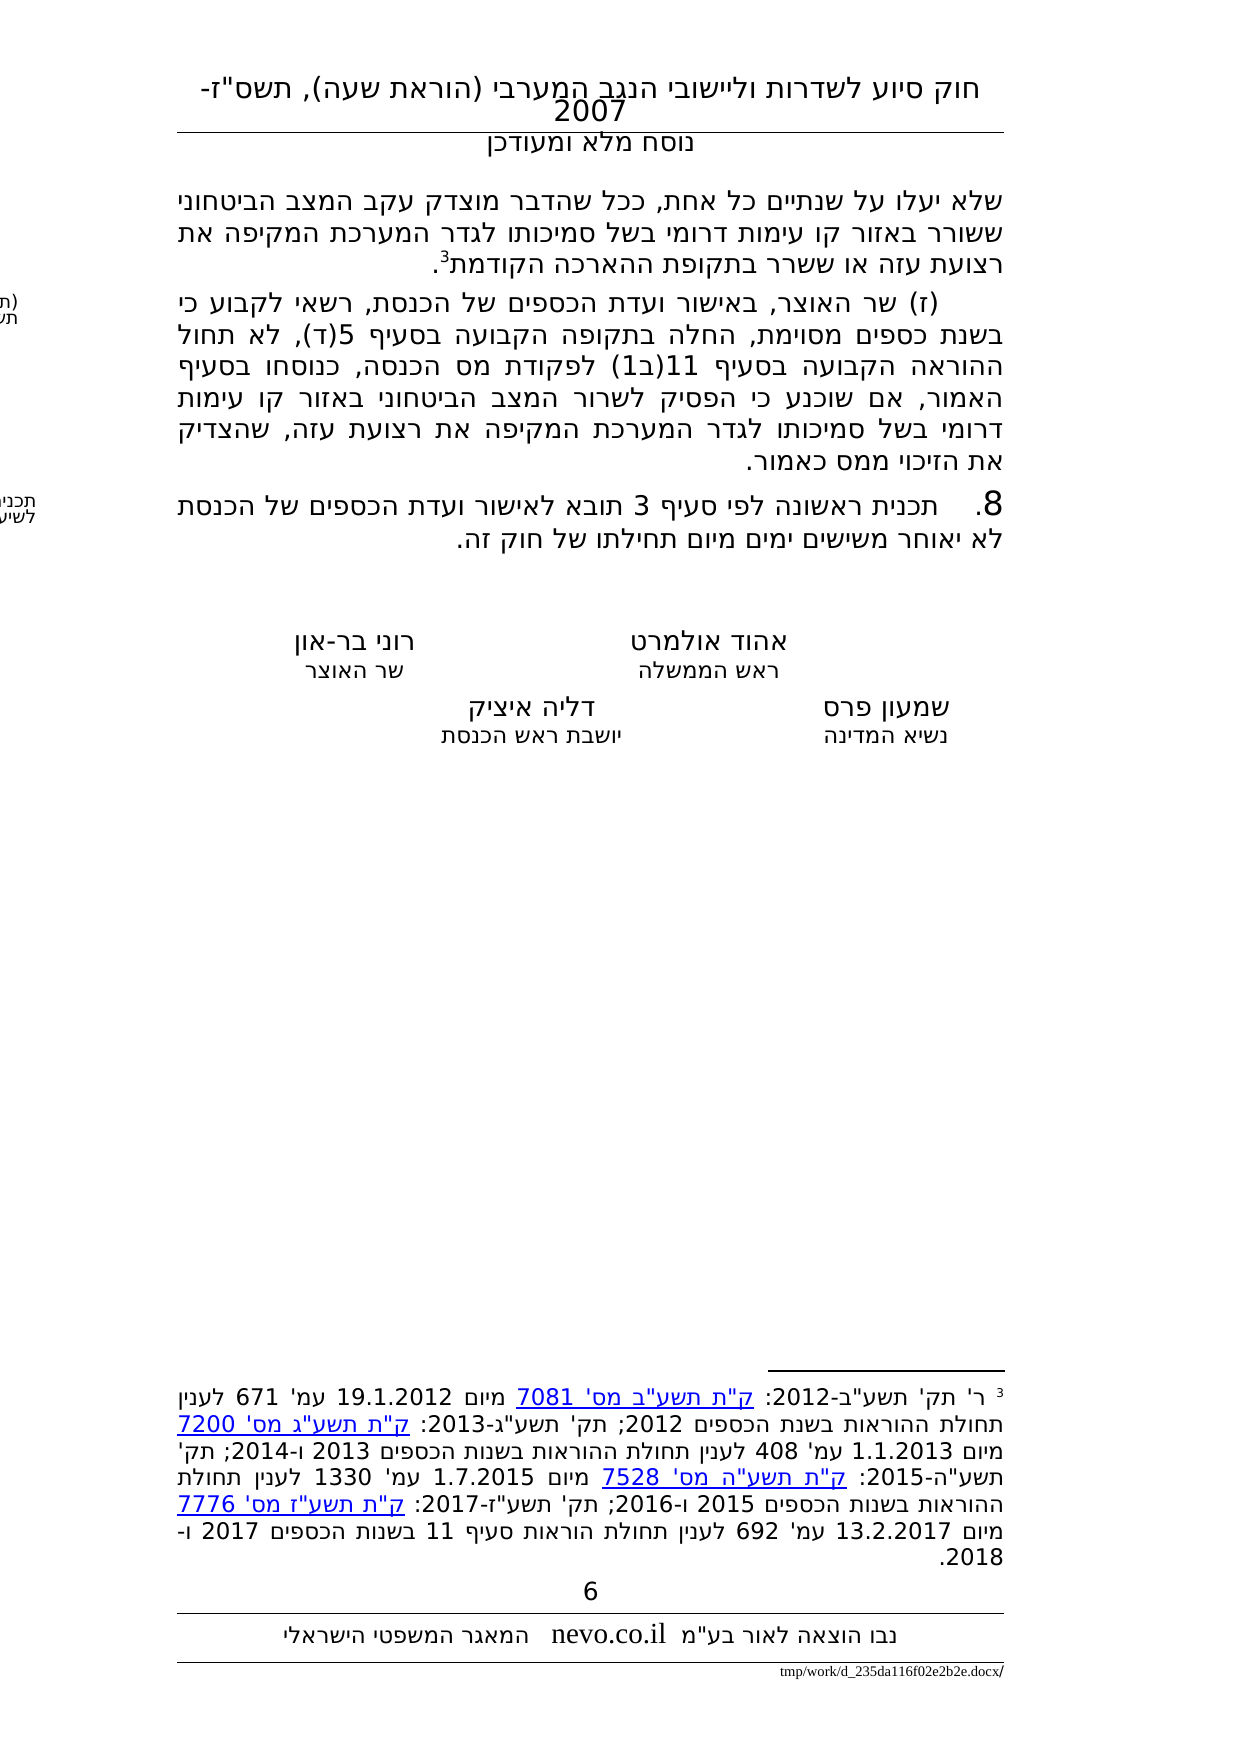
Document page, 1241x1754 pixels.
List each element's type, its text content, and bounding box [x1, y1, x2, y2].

text 8. תכנית ראשונה לפי סעיף 3 תובא לאישור ועדת הכספים של הכנסת לא יאוחר משישים ימים מיום תחילתו של חוק זה. [177, 484, 1004, 555]
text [177, 185, 1004, 280]
text אהוד אולמרט רוני בר-און [177, 625, 1004, 657]
text ראש הממשלה שר האוצר [177, 657, 1004, 684]
text נשיא המדינה יושבת ראש הכנסת [177, 723, 1004, 749]
text (ז) שר האוצר, באישור ועדת הכספים של הכנסת, רשאי לקבוע כי בשנת כספים מסוימת, החלה בתקופה הקבועה בסעיף 5(ד), לא תחול ההוראה הקבועה בסעיף 11(ב1) לפקודת מס הכנסה, כנוסחו בסעיף האמור, אם שוכנע כי הפסיק לשרור המצב הביטחוני באזור קו עימות דרומי בשל סמיכותו לגדר המערכת המקיפה את רצועת עזה, שהצדיק את הזיכוי ממס כאמור. [177, 287, 1004, 477]
text שמעון פרס דליה איציק [177, 691, 1004, 723]
